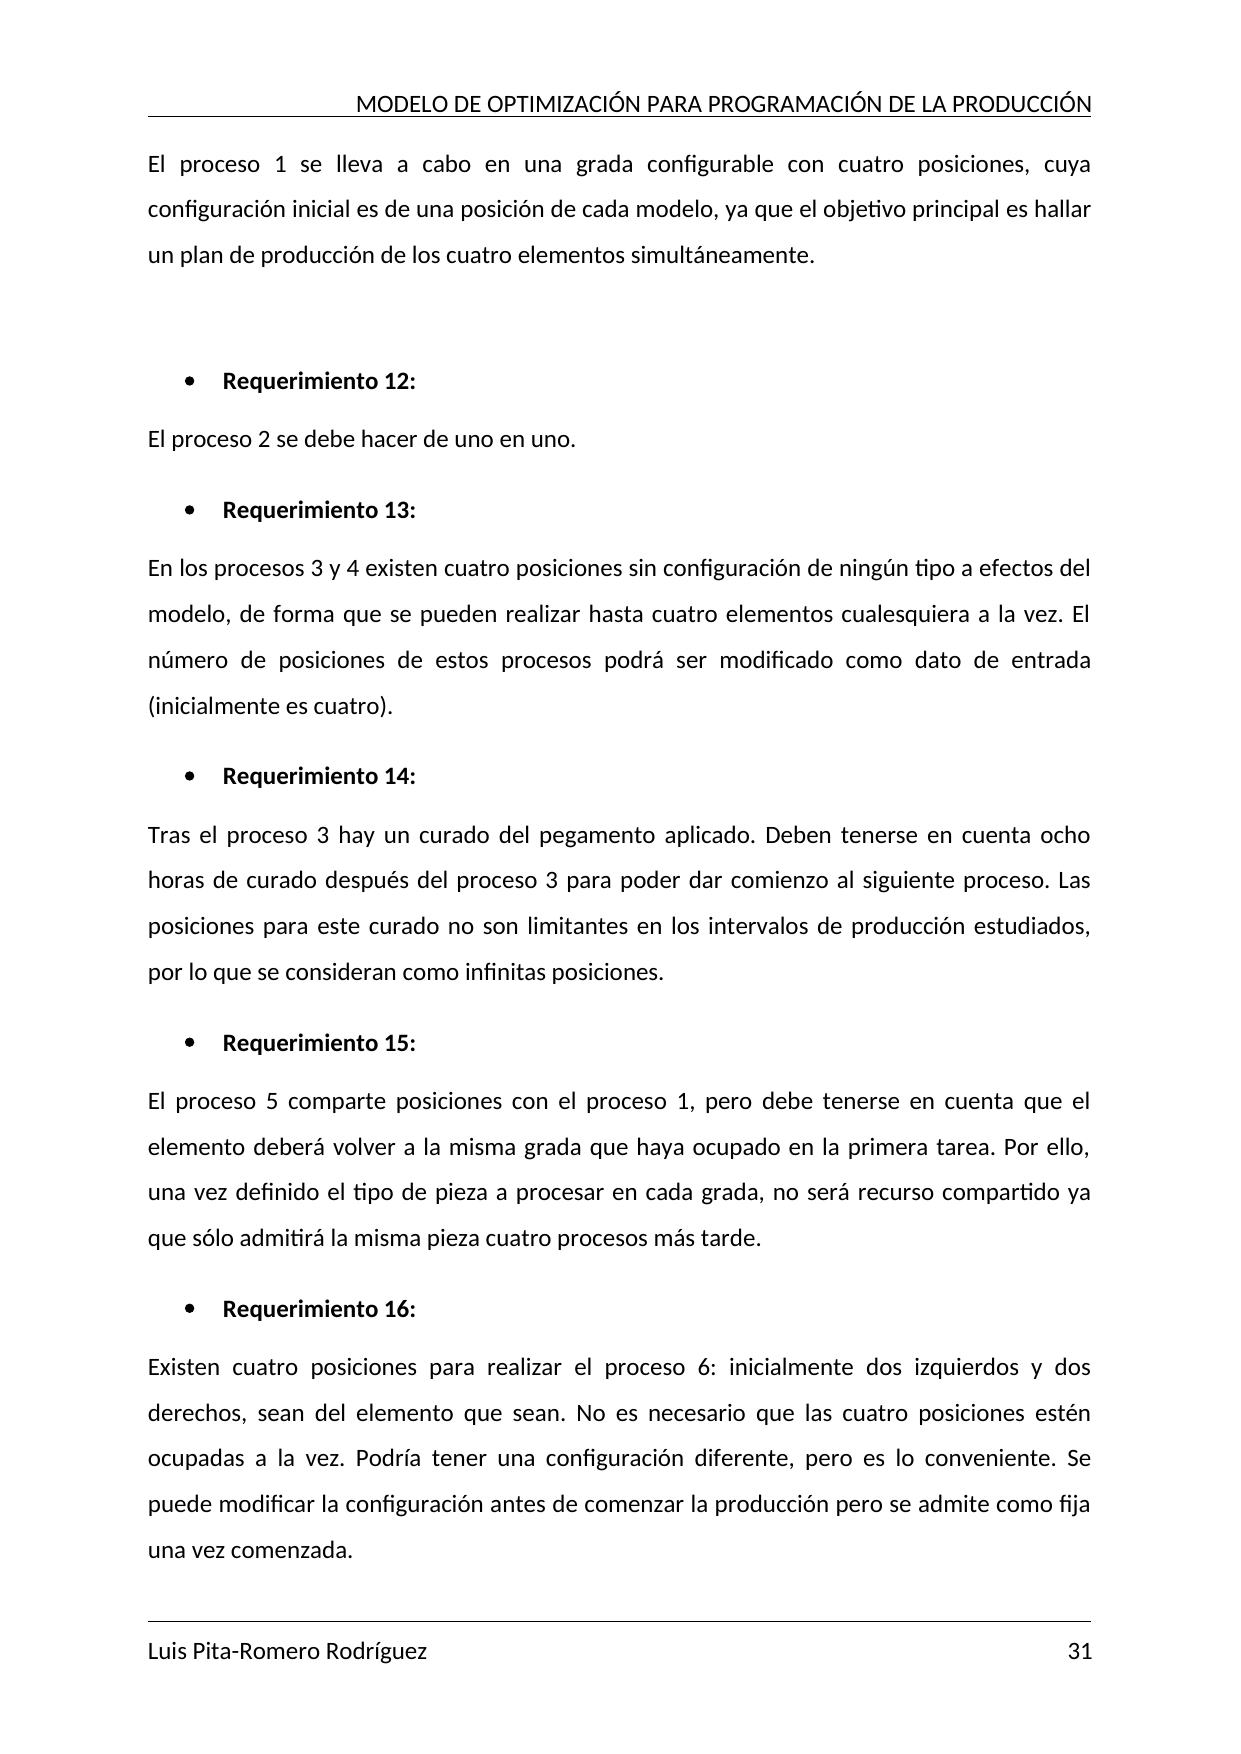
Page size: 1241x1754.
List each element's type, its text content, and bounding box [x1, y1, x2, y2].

text El proceso 1 se lleva a cabo en una grada configurable con cuatro posiciones, cuya configuración inicial es de una posición de cada modelo, ya que el objetivo principal es hallar un plan de producción de los cuatro elementos simultáneamente. [148, 148, 1092, 270]
text En los procesos 3 y 4 existen cuatro posiciones sin configuración de ningún tipo a efectos del modelo, de forma que se pueden realizar hasta cuatro elementos cualesquiera a la vez. El número de posiciones de estos procesos podrá ser modificado como dato de entrada (inicialmente es cuatro). [148, 553, 1092, 720]
text El proceso 2 se debe hacer de uno en uno. [148, 424, 1092, 454]
text Existen cuatro posiciones para realizar el proceso 6: inicialmente dos izquierdos y dos derechos, sean del elemento que sean. No es necesario que las cuatro posiciones estén ocupadas a la vez. Podría tener una configuración diferente, pero es lo conveniente. Se puede modificar la configuración antes de comenzar la producción pero se admite como fija una vez comenzada. [148, 1351, 1092, 1564]
list Requerimiento 13: [185, 494, 1092, 525]
list Requerimiento 15: [185, 1027, 1092, 1057]
list Requerimiento 12: [185, 365, 1092, 396]
list Requerimiento 16: [185, 1293, 1092, 1323]
text Tras el proceso 3 hay un curado del pegamento aplicado. Deben tenerse en cuenta ocho horas de curado después del proceso 3 para poder dar comienzo al siguiente proceso. Las posiciones para este curado no son limitantes en los intervalos de producción estudiados, por lo que se consideran como infinitas posiciones. [148, 819, 1092, 986]
list Requerimiento 14: [185, 761, 1092, 791]
text El proceso 5 comparte posiciones con el proceso 1, pero debe tenerse en cuenta que el elemento deberá volver a la misma grada que haya ocupado en la primera tarea. Por ello, una vez definido el tipo de pieza a procesar en cada grada, no será recurso compartido ya que sólo admitirá la misma pieza cuatro procesos más tarde. [148, 1085, 1092, 1253]
